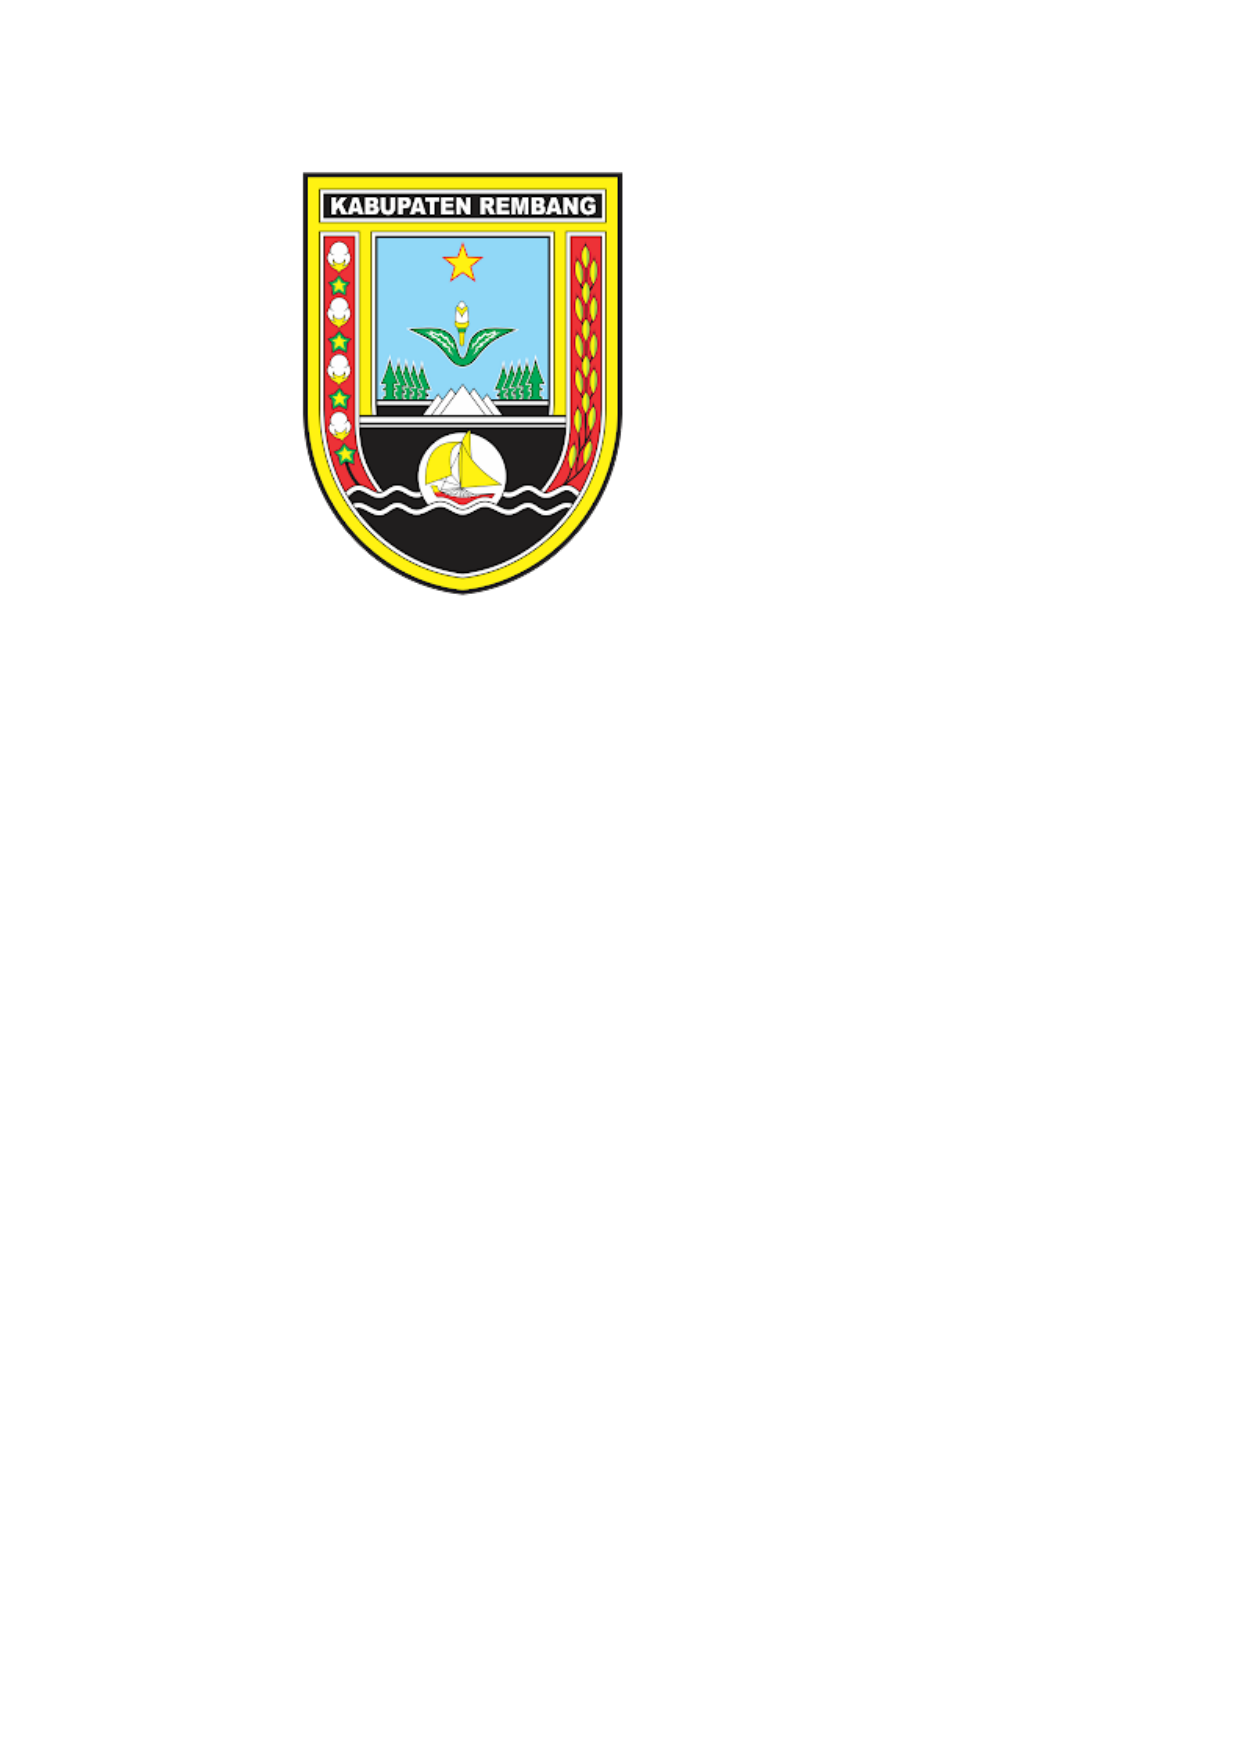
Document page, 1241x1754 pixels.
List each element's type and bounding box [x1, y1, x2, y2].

picture [150, 150, 775, 619]
